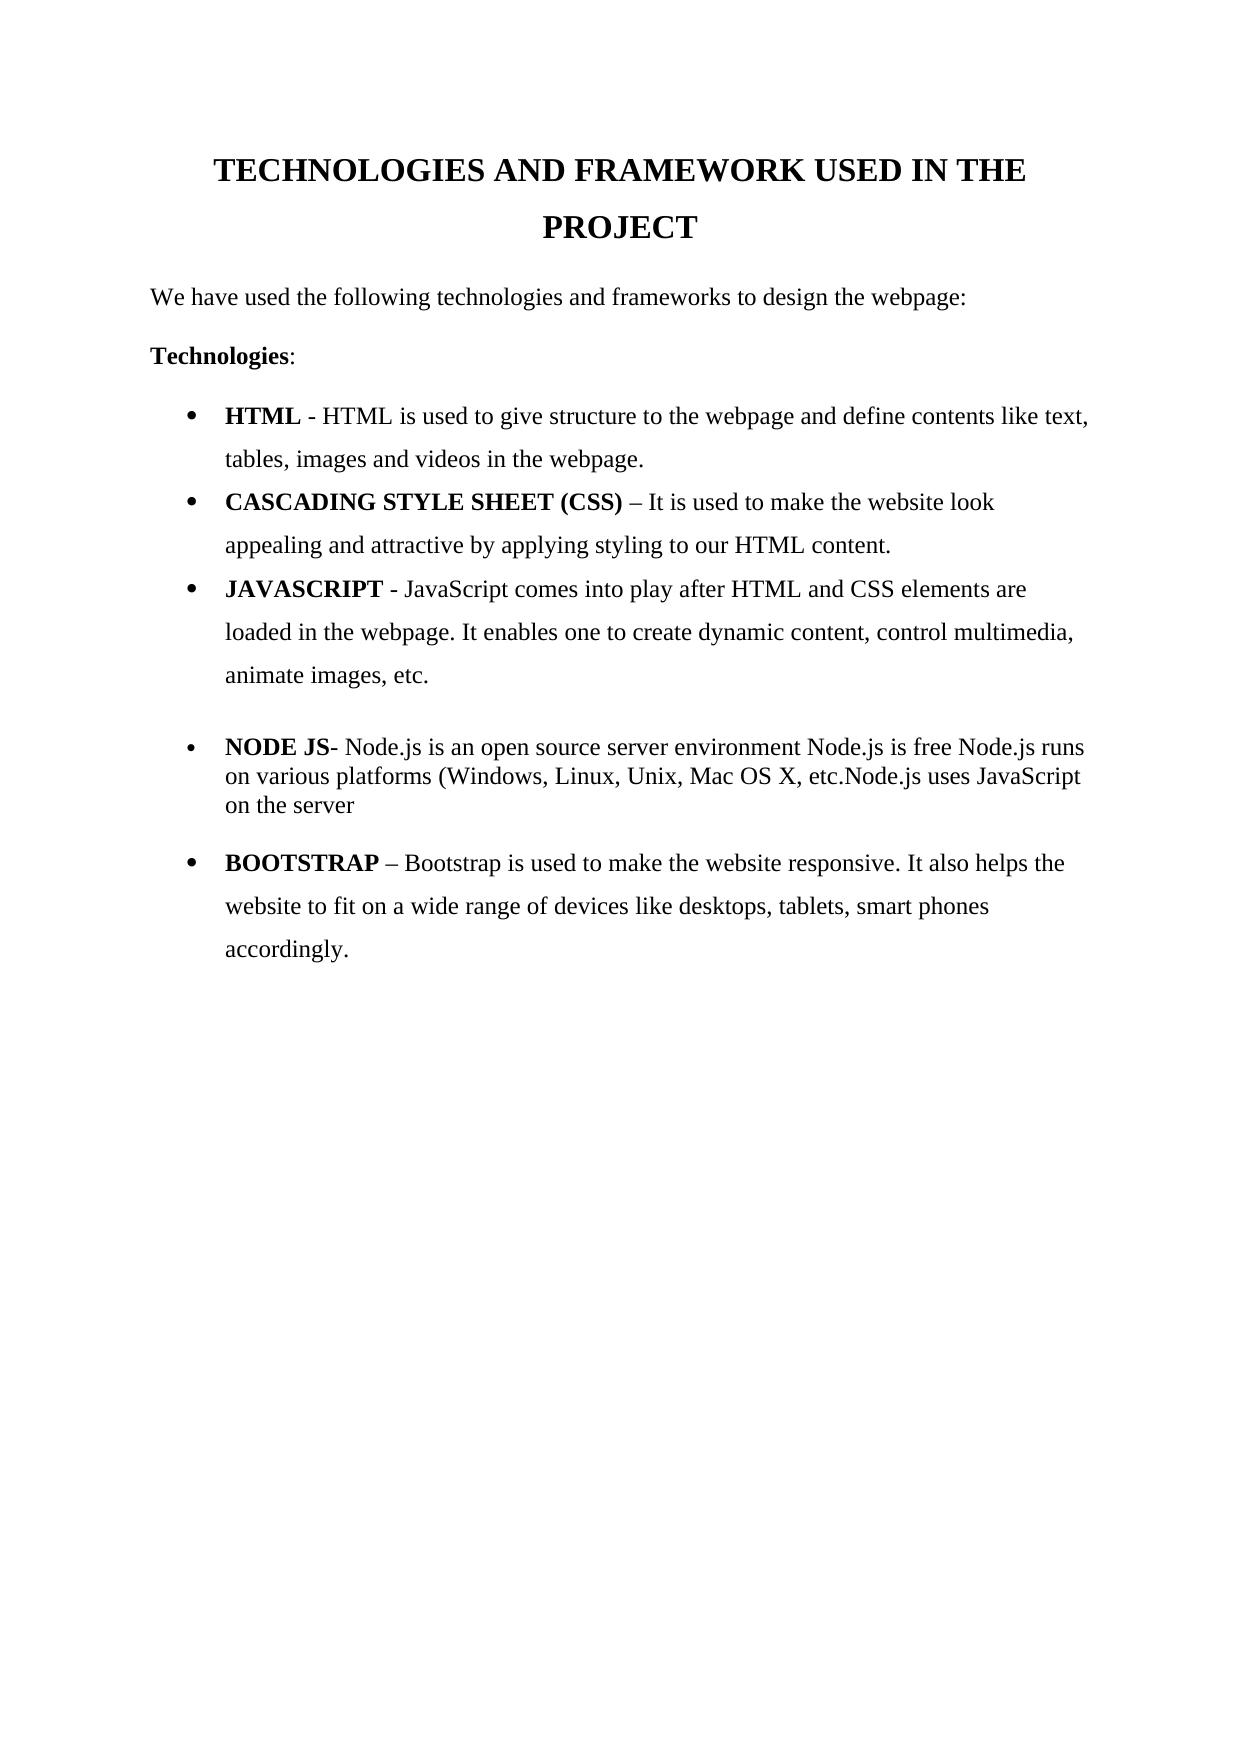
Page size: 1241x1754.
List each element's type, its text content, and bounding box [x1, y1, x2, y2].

text Technologies: [150, 341, 1090, 370]
text We have used the following technologies and frameworks to design the webpage: [150, 282, 1090, 310]
list HTML - HTML is used to give structure to the webpage and define contents like text, tables, images and videos in the webpage. [187, 401, 1090, 473]
text TECHNOLOGIES AND FRAMEWORK USED IN THE PROJECT [150, 150, 1090, 246]
list NODE JS- Node.js is an open source server environment Node.js is free Node.js runs on various platforms (Windows, Linux, Unix, Mac OS X, etc.Node.js uses JavaScript on the server [187, 732, 1090, 818]
list BOOTSTRAP – Bootstrap is used to make the website responsive. It also helps the website to fit on a wide range of devices like desktops, tablets, smart phones accordingly. [187, 848, 1090, 963]
list JAVASCRIPT - JavaScript comes into play after HTML and CSS elements are loaded in the webpage. It enables one to create dynamic content, control multimedia, animate images, etc. [187, 574, 1090, 689]
list CASCADING STYLE SHEET (CSS) – It is used to make the website look appealing and attractive by applying styling to our HTML content. [187, 487, 1090, 559]
